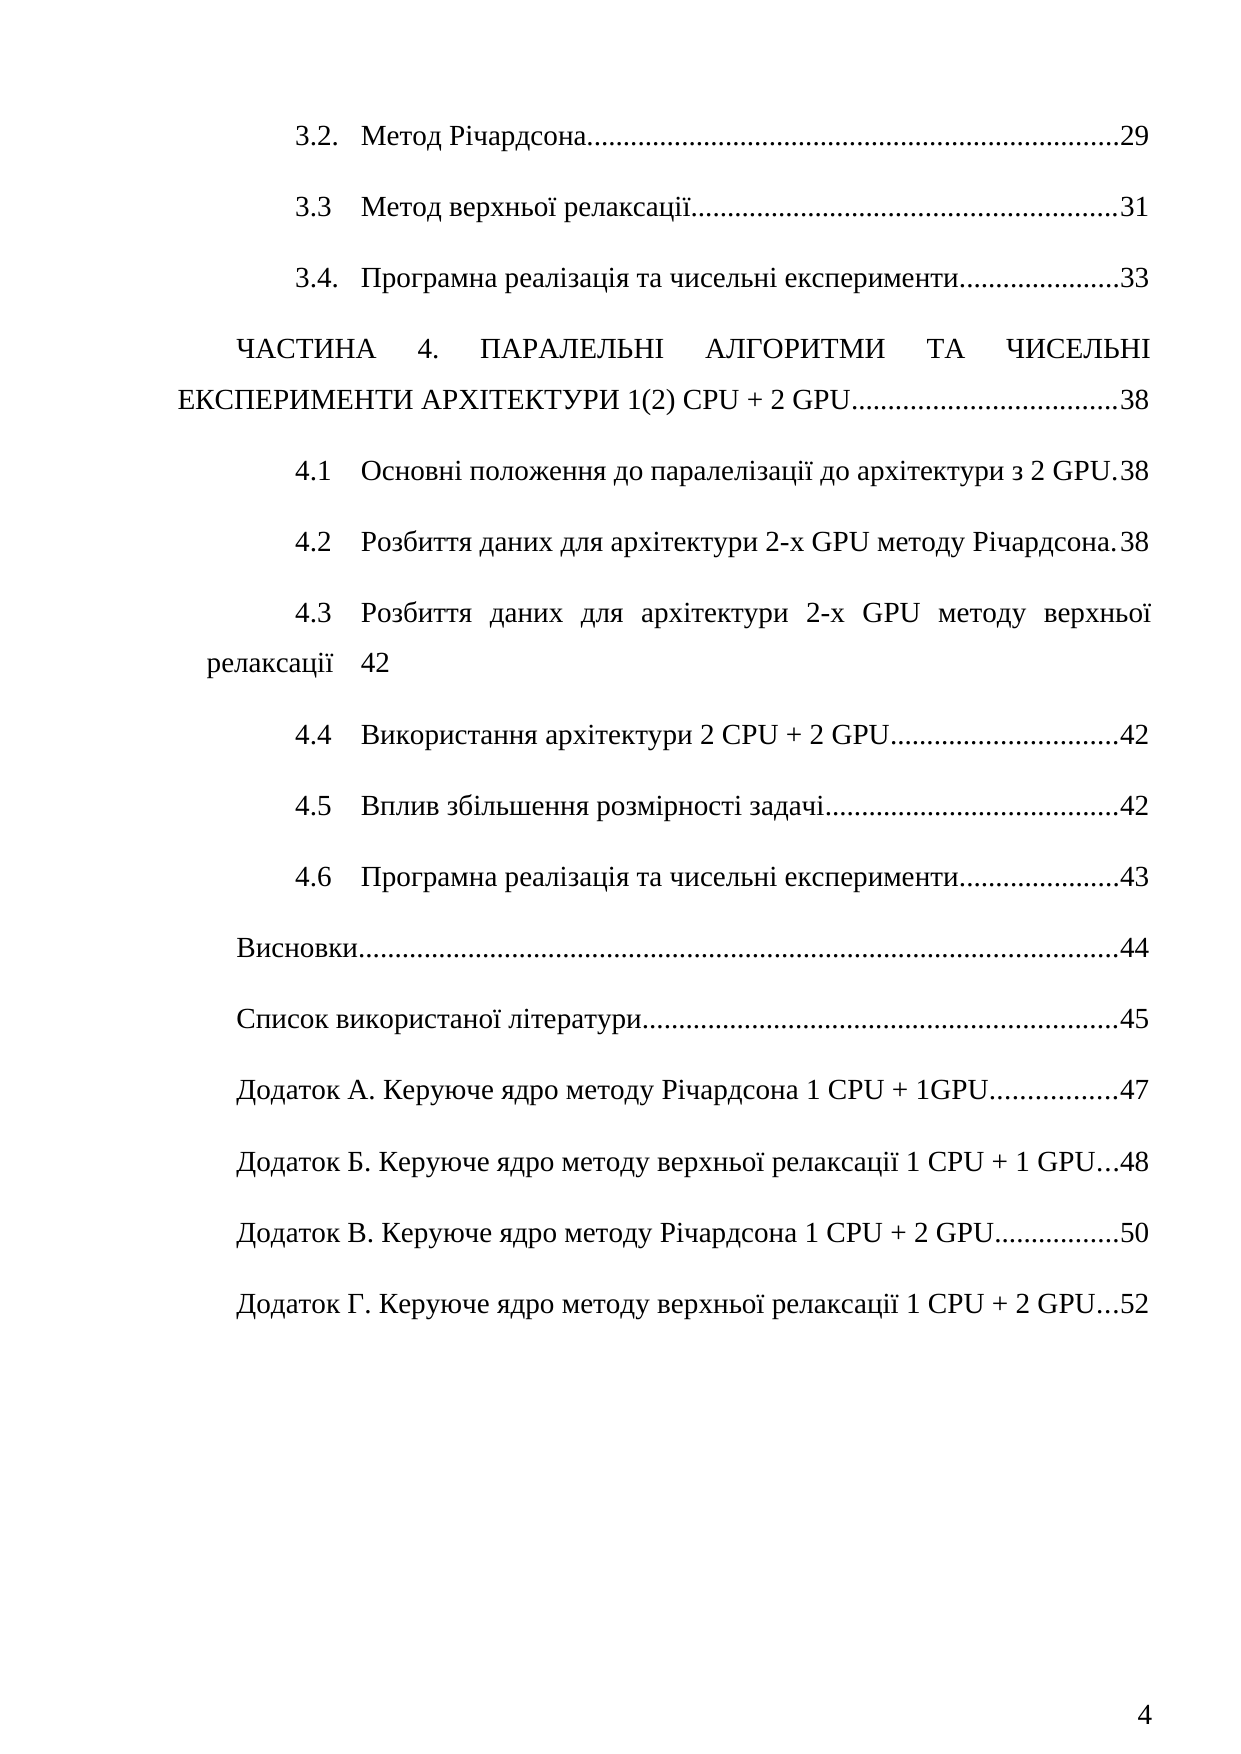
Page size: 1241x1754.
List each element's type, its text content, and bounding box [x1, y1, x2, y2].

text Список використаної літератури 45 [177, 1001, 1152, 1035]
text 4.4 Використання архітектури 2 CPU + 2 GPU 42 [206, 717, 1152, 750]
text 3.4. Програмна реалізація та чисельні експерименти 33 [206, 260, 1152, 294]
text Додаток Г. Керуюче ядро методу верхньої релаксації 1 CPU + 2 GPU 52 [177, 1286, 1152, 1319]
text Додаток А. Керуюче ядро методу Річардсона 1 CPU + 1GPU 47 [177, 1072, 1152, 1106]
text Висновки 44 [177, 930, 1152, 964]
text Додаток В. Керуюче ядро методу Річардсона 1 CPU + 2 GPU 50 [177, 1215, 1152, 1248]
text 4.2 Розбиття даних для архітектури 2-х GPU методу Річардсона 38 [206, 524, 1152, 558]
text 4.5 Вплив збільшення розмірності задачі 42 [206, 788, 1152, 821]
text 4.3 Розбиття даних для архітектури 2-х GPU методу верхньої релаксації 42 [206, 595, 1152, 679]
text 4.6 Програмна реалізація та чисельні експерименти 43 [206, 859, 1152, 893]
text 4.1 Основні положення до паралелізації до архітектури з 2 GPU 38 [206, 453, 1152, 487]
text 3.3 Метод верхньої релаксації 31 [206, 189, 1152, 223]
text ЧАСТИНА 4. ПАРАЛЕЛЬНІ АЛГОРИТМИ ТА ЧИСЕЛЬНІ ЕКСПЕРИМЕНТИ АРХІТЕКТУРИ 1(2) CPU + 2 GPU 38 [177, 332, 1152, 415]
text Додаток Б. Керуюче ядро методу верхньої релаксації 1 CPU + 1 GPU 48 [177, 1144, 1152, 1177]
text 3.2. Метод Річардсона 29 [206, 118, 1152, 152]
